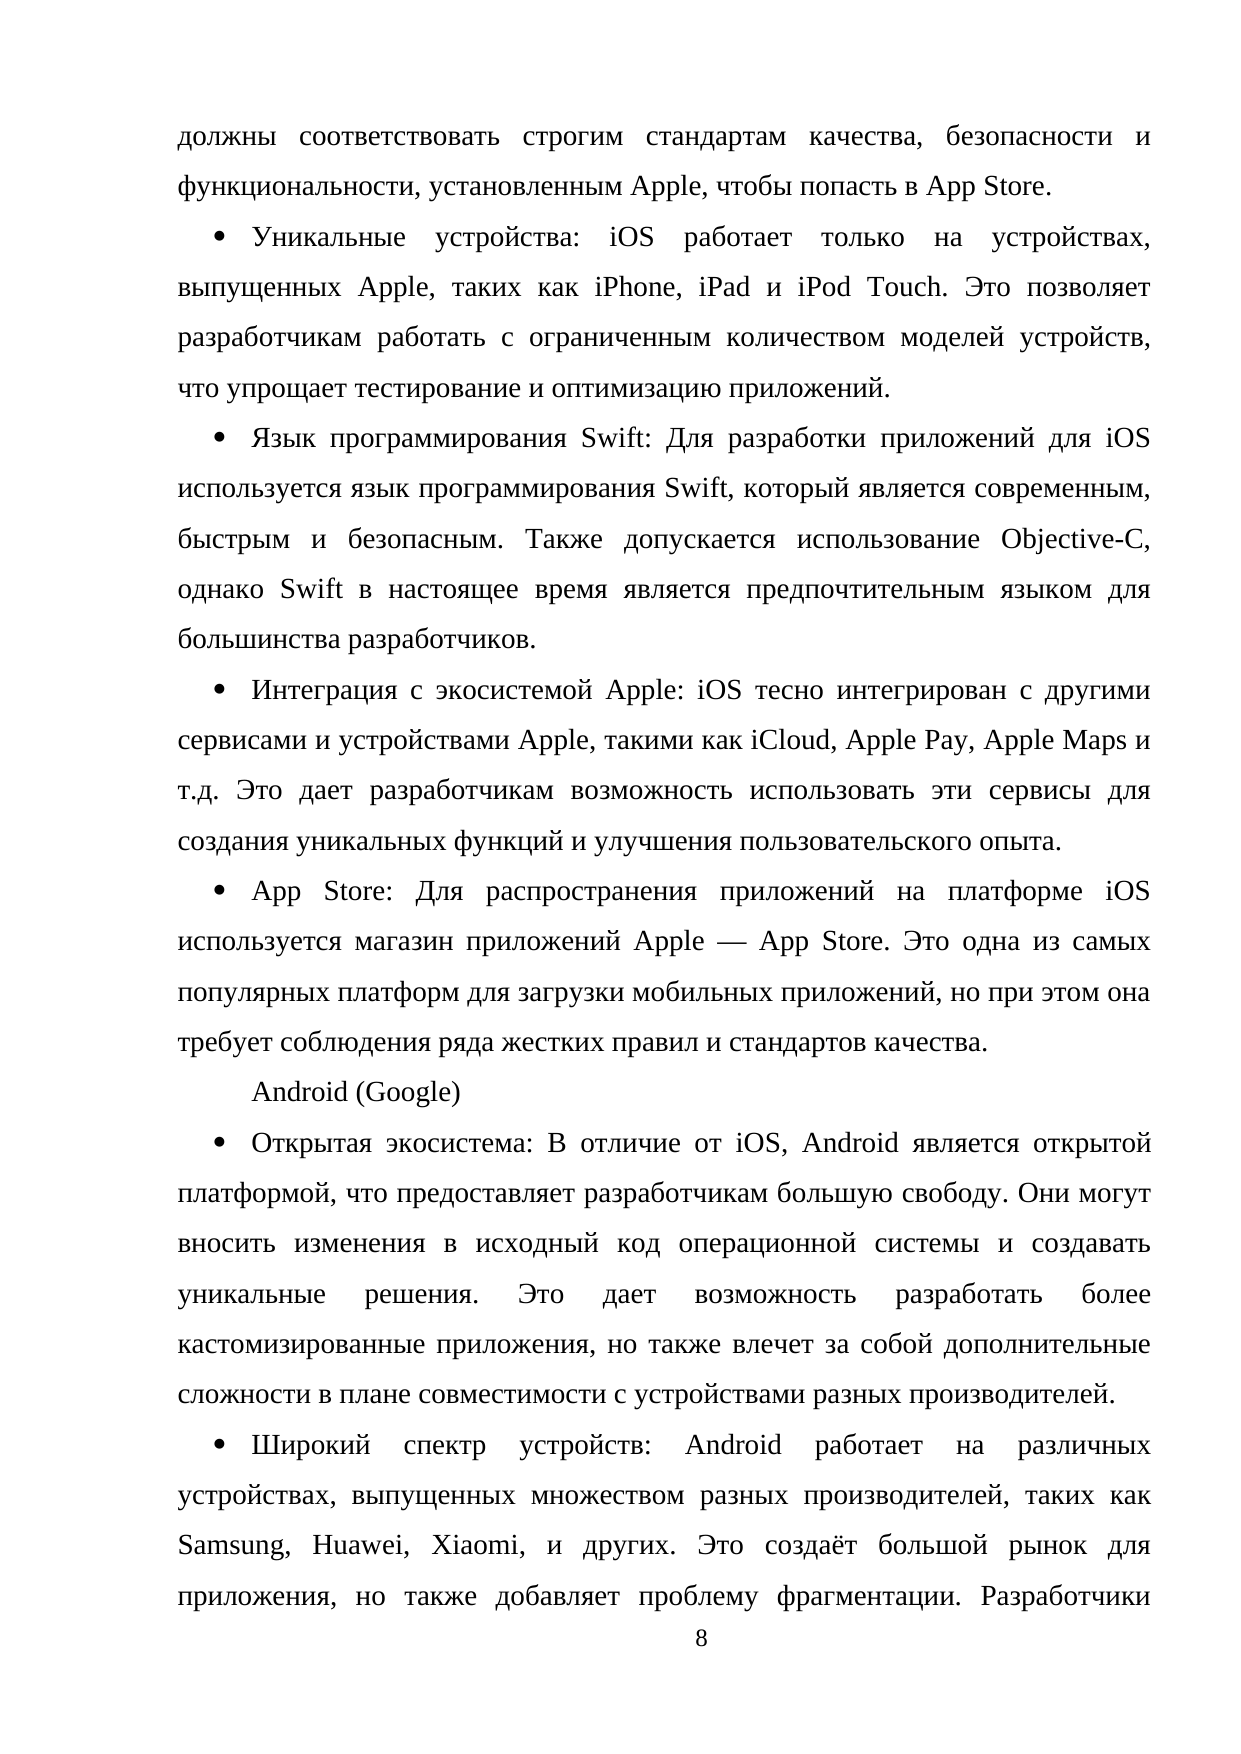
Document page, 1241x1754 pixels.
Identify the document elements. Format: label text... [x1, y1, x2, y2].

text Android (Google) [177, 1074, 1152, 1108]
list Язык программирования Swift: Для разработки приложений для iOS используется язык программирования Swift, который является современным, быстрым и безопасным. Также допускается использование Objective-C, однако Swift в настоящее время является предпочтительным языком для большинства разработчиков. [177, 420, 1152, 655]
list Открытая экосистема: В отличие от iOS, Android является открытой платформой, что предоставляет разработчикам большую свободу. Они могут вносить изменения в исходный код операционной системы и создавать уникальные решения. Это дает возможность разработать более кастомизированные приложения, но также влечет за собой дополнительные сложности в плане совместимости с устройствами разных производителей. [177, 1125, 1152, 1410]
list App Store: Для распространения приложений на платформе iOS используется магазин приложений Apple — App Store. Это одна из самых популярных платформ для загрузки мобильных приложений, но при этом она требует соблюдения ряда жестких правил и стандартов качества. [177, 873, 1152, 1058]
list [177, 118, 1152, 202]
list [177, 1427, 1152, 1611]
list Уникальные устройства: iOS работает только на устройствах, выпущенных Apple, таких как iPhone, iPad и iPod Touch. Это позволяет разработчикам работать с ограниченным количеством моделей устройств, что упрощает тестирование и оптимизацию приложений. [177, 219, 1152, 403]
list Интеграция с экосистемой Apple: iOS тесно интегрирован с другими сервисами и устройствами Apple, такими как iCloud, Apple Pay, Apple Maps и т.д. Это дает разработчикам возможность использовать эти сервисы для создания уникальных функций и улучшения пользовательского опыта. [177, 672, 1152, 856]
